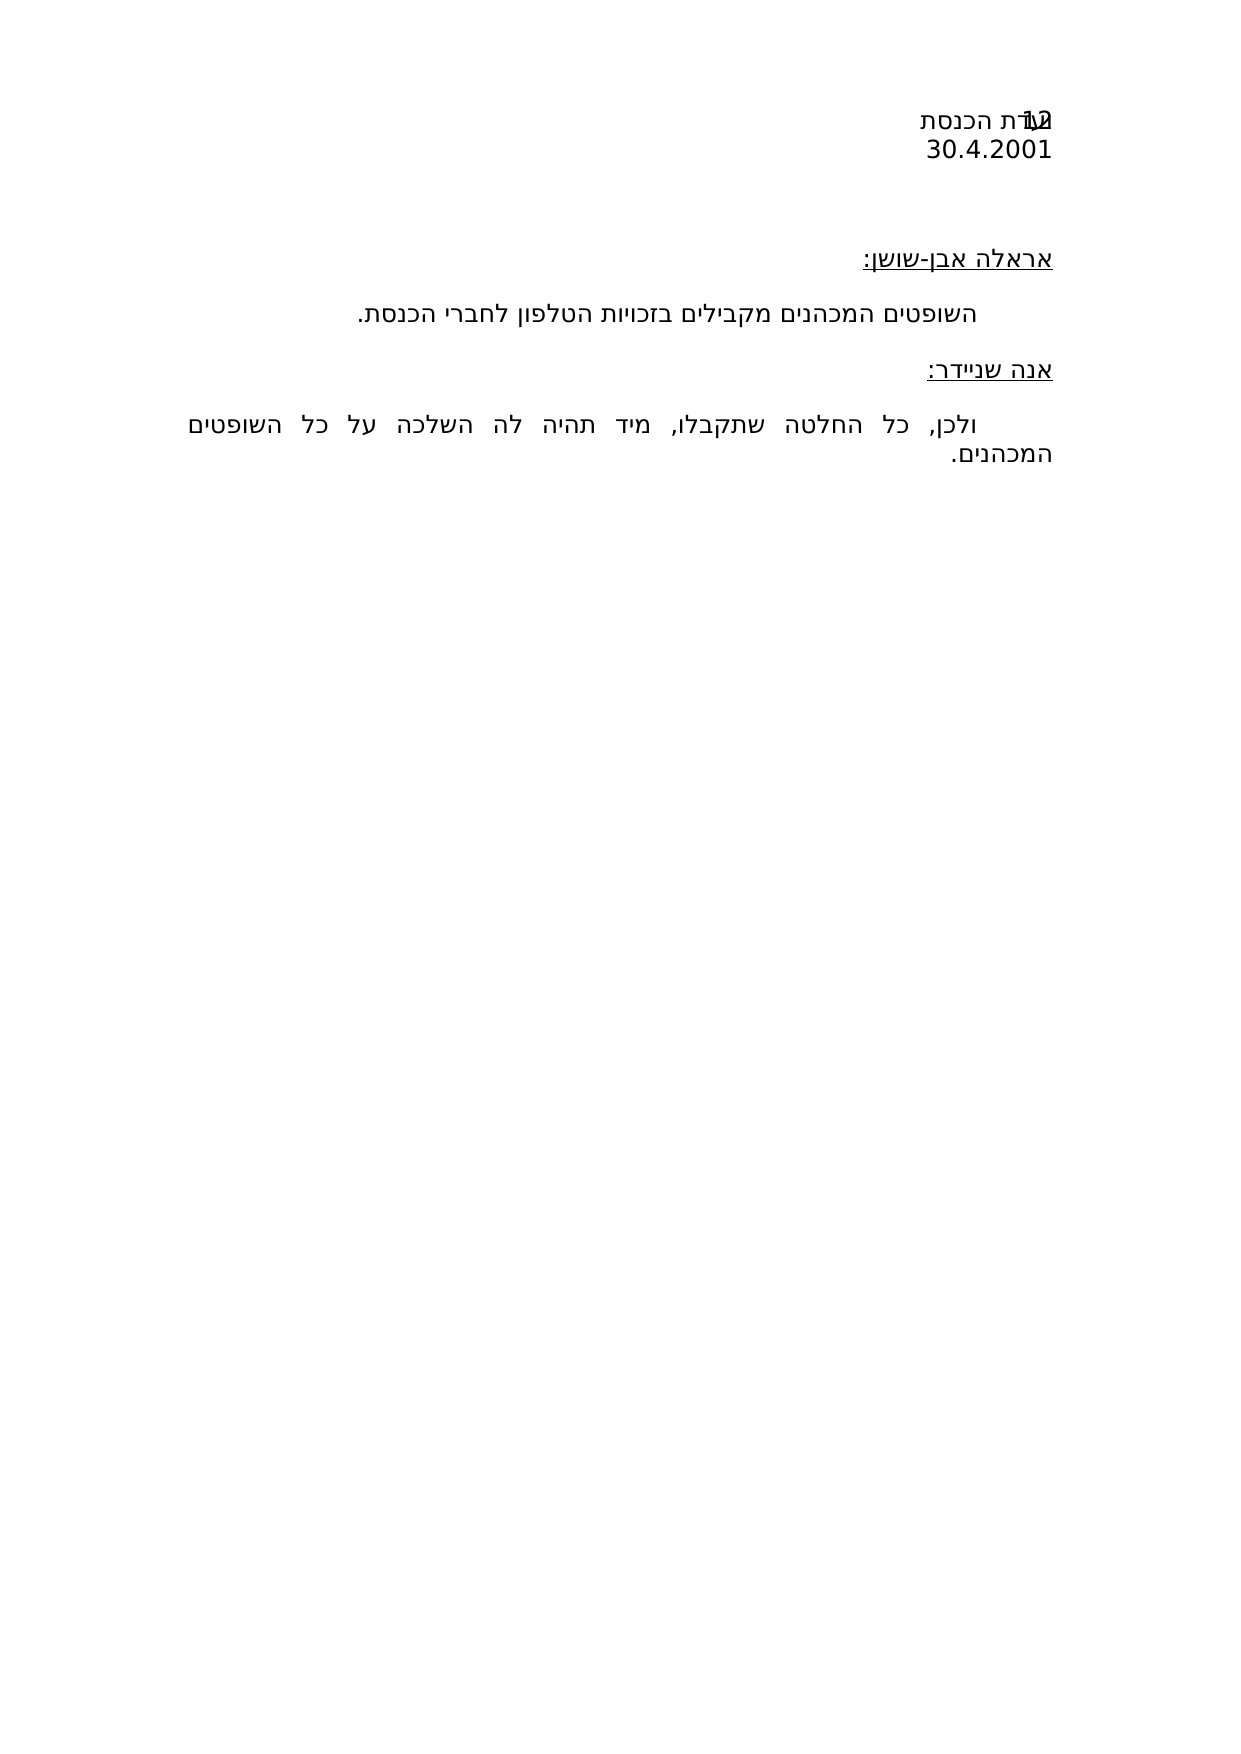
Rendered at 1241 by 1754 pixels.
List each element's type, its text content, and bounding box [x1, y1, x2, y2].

text ולכן, כל החלטה שתקבלו, מיד תהיה לה השלכה על כל השופטים המכהנים. [187, 410, 1053, 469]
text אנה שניידר: [187, 355, 1053, 384]
text השופטים המכהנים מקבילים בזכויות הטלפון לחברי הכנסת. [187, 299, 1053, 328]
text אראלה אבן-שושן: [187, 244, 1053, 273]
